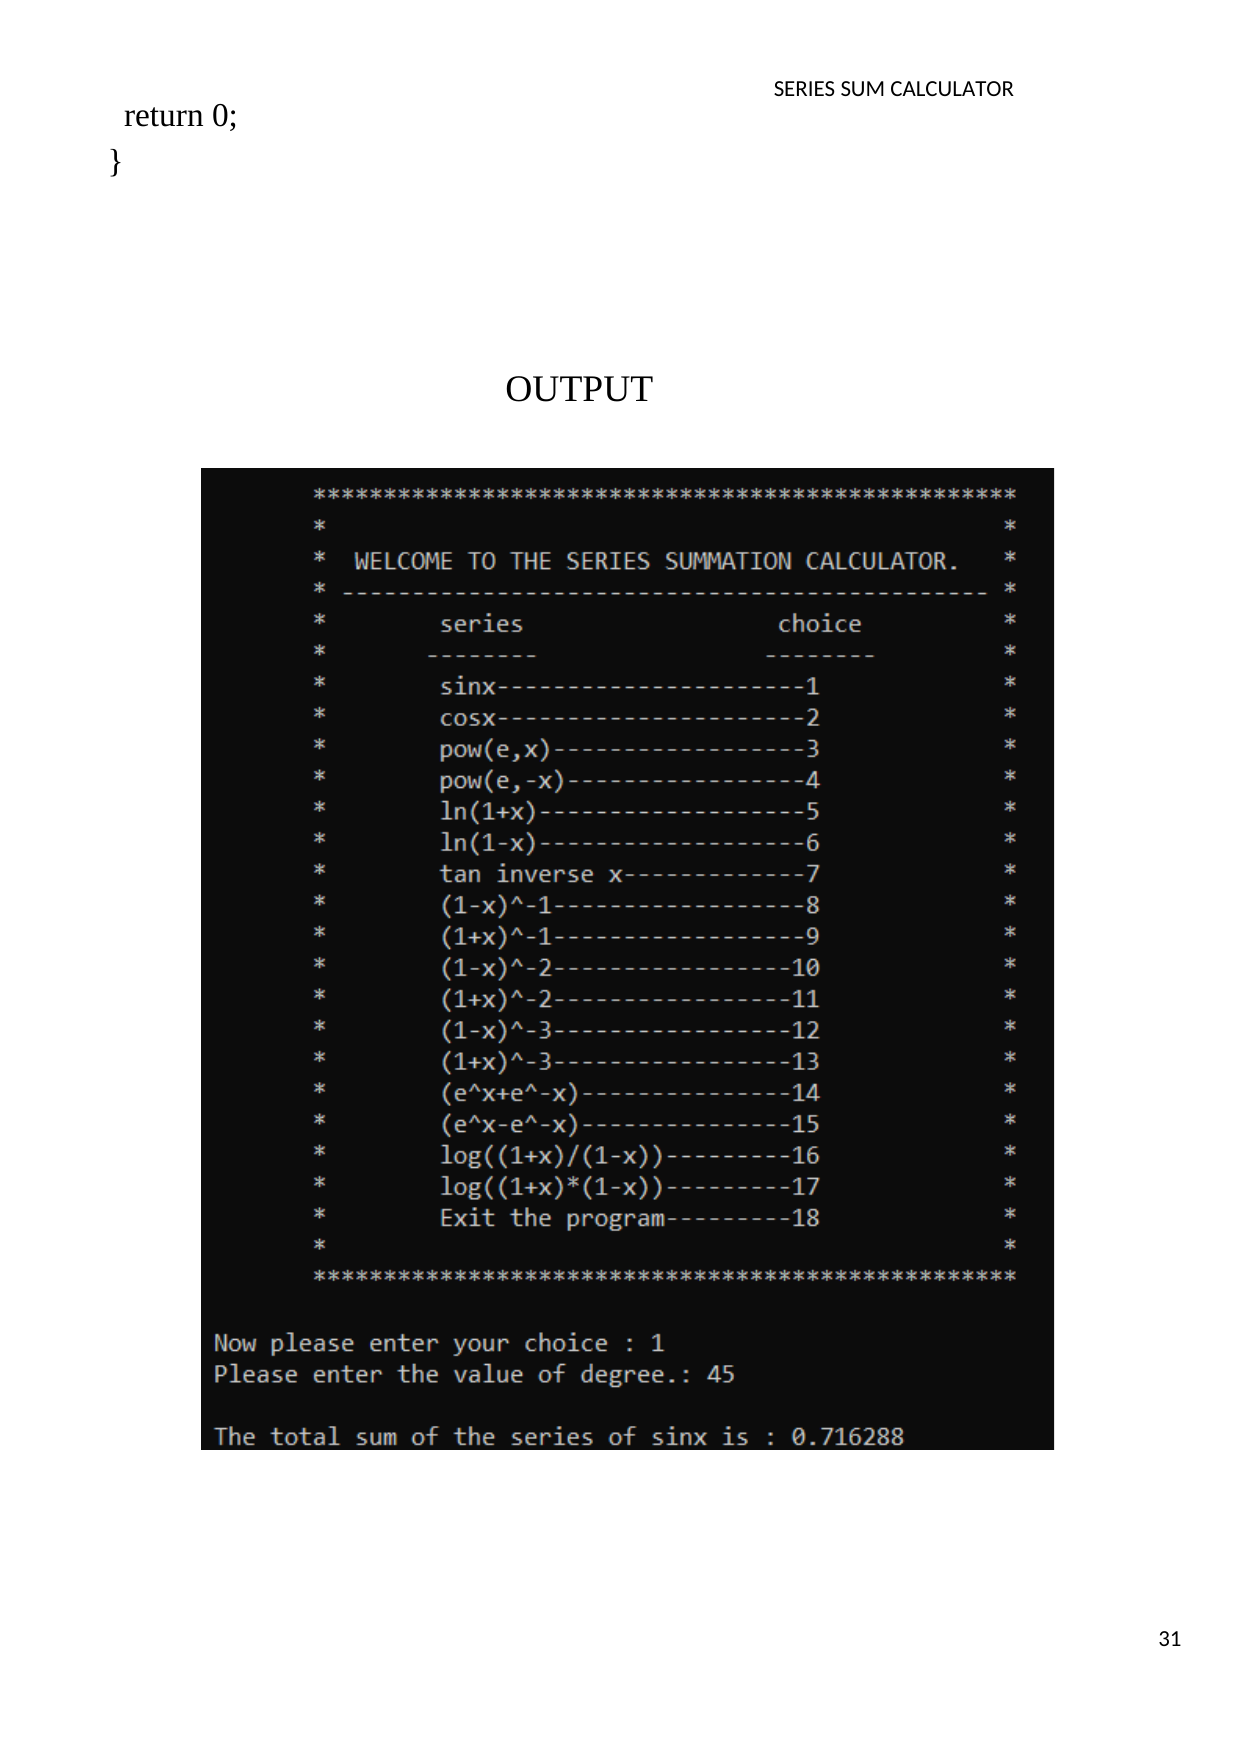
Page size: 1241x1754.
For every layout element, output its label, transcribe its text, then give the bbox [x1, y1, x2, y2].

picture [201, 468, 1055, 1450]
text return 0; [74, 102, 1181, 133]
text } [74, 148, 1181, 179]
text OUTPUT [74, 377, 1181, 408]
